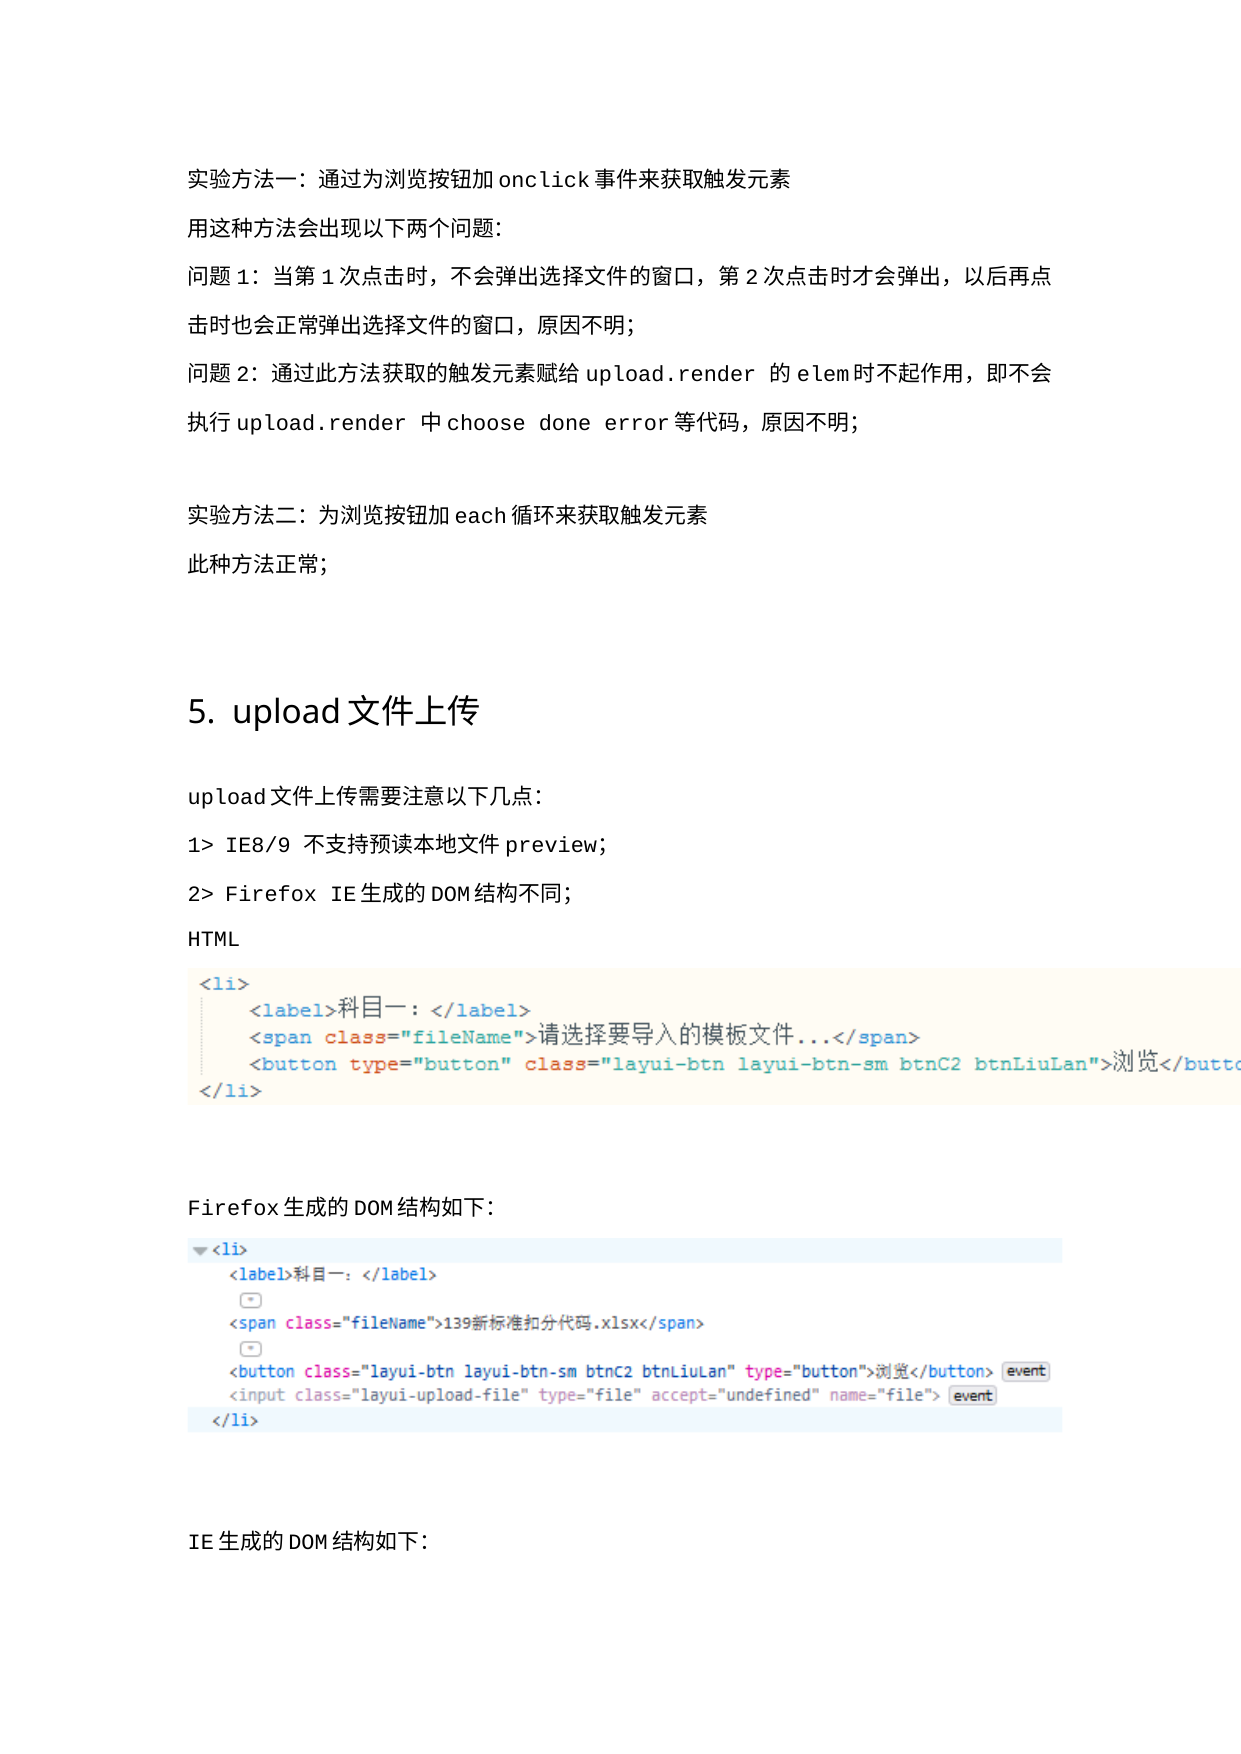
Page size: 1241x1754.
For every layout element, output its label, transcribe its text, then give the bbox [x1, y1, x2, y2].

list IE8/9 不支持预读本地文件preview； [187, 827, 1053, 860]
list Firefox IE生成的DOM结构不同； [187, 876, 1053, 908]
text 用这种方法会出现以下两个问题： [187, 210, 1053, 243]
text HTML [187, 924, 1053, 957]
text 实验方法一：通过为浏览按钮加onclick事件来获取触发元素 [187, 162, 1053, 194]
subtitle upload文件上传 [187, 677, 1053, 742]
text IE生成的DOM结构如下： [187, 1524, 1053, 1556]
text 此种方法正常； [187, 546, 1053, 579]
text 问题1：当第1次点击时，不会弹出选择文件的窗口，第2次点击时才会弹出，以后再点击时也会正常弹出选择文件的窗口，原因不明； [187, 259, 1053, 340]
text 实验方法二：为浏览按钮加each循环来获取触发元素 [187, 498, 1053, 530]
picture [187, 1238, 1063, 1434]
text upload文件上传需要注意以下几点： [187, 779, 1053, 811]
text 问题2：通过此方法获取的触发元素赋给upload.render 的 elem时不起作用，即不会执行 upload.render 中 choose done error等代码，原因不明； [187, 356, 1053, 437]
text Firefox生成的DOM结构如下： [187, 1190, 1053, 1222]
picture [187, 968, 1241, 1105]
